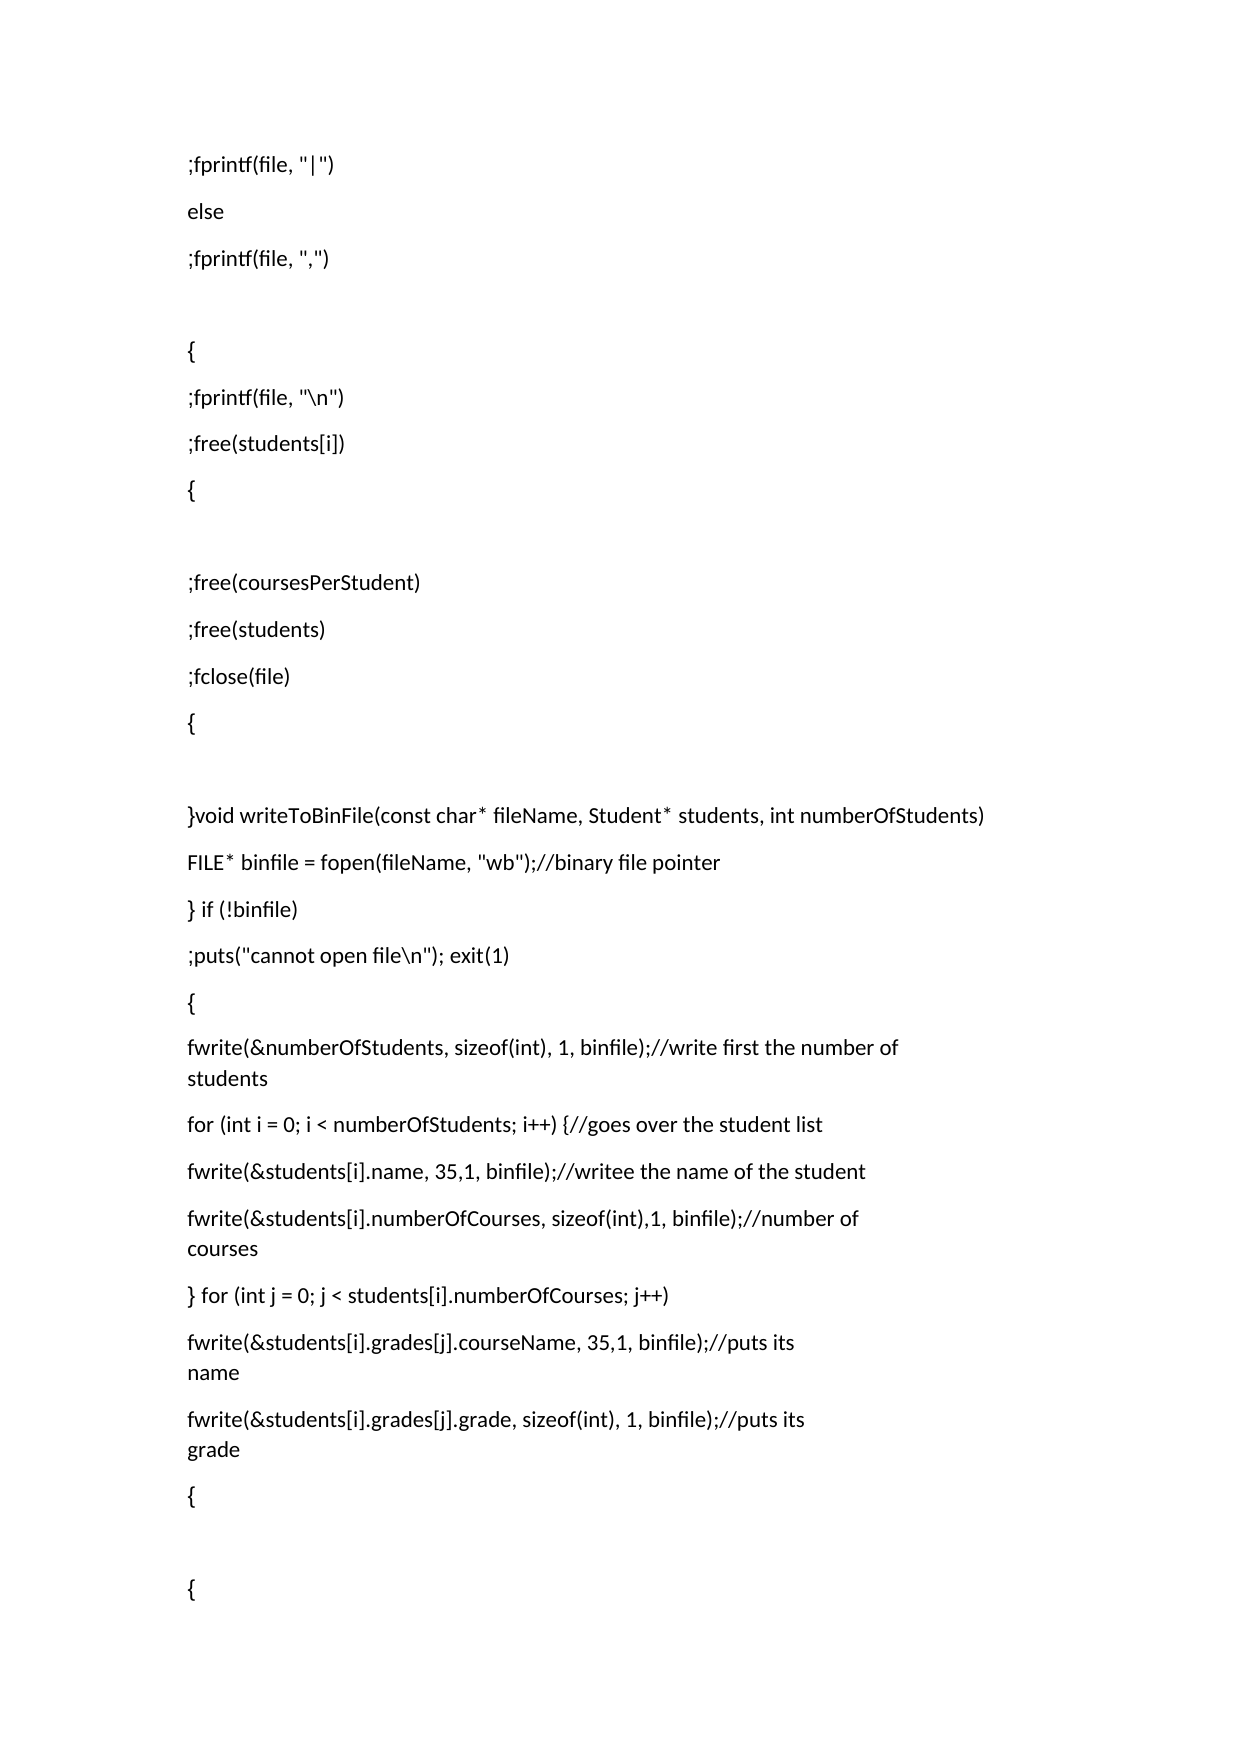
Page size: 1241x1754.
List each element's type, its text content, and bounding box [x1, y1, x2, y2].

text for (int i = 0; i < numberOfStudents; i++) {//goes over the student list [187, 1111, 1053, 1139]
text } [187, 1482, 1053, 1509]
text } [187, 337, 1053, 364]
text fprintf(file, ","); [187, 244, 1053, 272]
text free(students); [187, 615, 1053, 643]
text fclose(file); [187, 662, 1053, 690]
text free(coursesPerStudent); [187, 568, 1053, 596]
text free(students[i]); [187, 429, 1053, 457]
text fprintf(file, "\n"); [187, 383, 1053, 411]
text FILE* binfile = fopen(fileName, "wb");//binary file pointer [187, 848, 1053, 876]
text fwrite(&students[i].grades[j].grade, sizeof(int), 1, binfile);//puts its grade [187, 1405, 1053, 1464]
text if (!binfile) { [187, 895, 1053, 923]
text fwrite(&students[i].name, 35,1, binfile);//writee the name of the student [187, 1157, 1053, 1186]
text fwrite(&students[i].numberOfCourses, sizeof(int),1, binfile);//number of courses [187, 1204, 1053, 1263]
text fwrite(&students[i].grades[j].courseName, 35,1, binfile);//puts its name [187, 1328, 1053, 1387]
text puts("cannot open file\n"); exit(1); [187, 942, 1053, 969]
text for (int j = 0; j < students[i].numberOfCourses; j++) { [187, 1281, 1053, 1309]
text else [187, 197, 1053, 225]
text fprintf(file, "|"); [187, 150, 1053, 178]
text } [187, 1574, 1053, 1601]
text } [187, 709, 1053, 735]
text fwrite(&numberOfStudents, sizeof(int), 1, binfile);//write first the number of students [187, 1033, 1053, 1092]
text void writeToBinFile(const char* fileName, Student* students, int numberOfStudents){ [187, 801, 1053, 829]
text } [187, 476, 1053, 503]
text } [187, 988, 1053, 1015]
